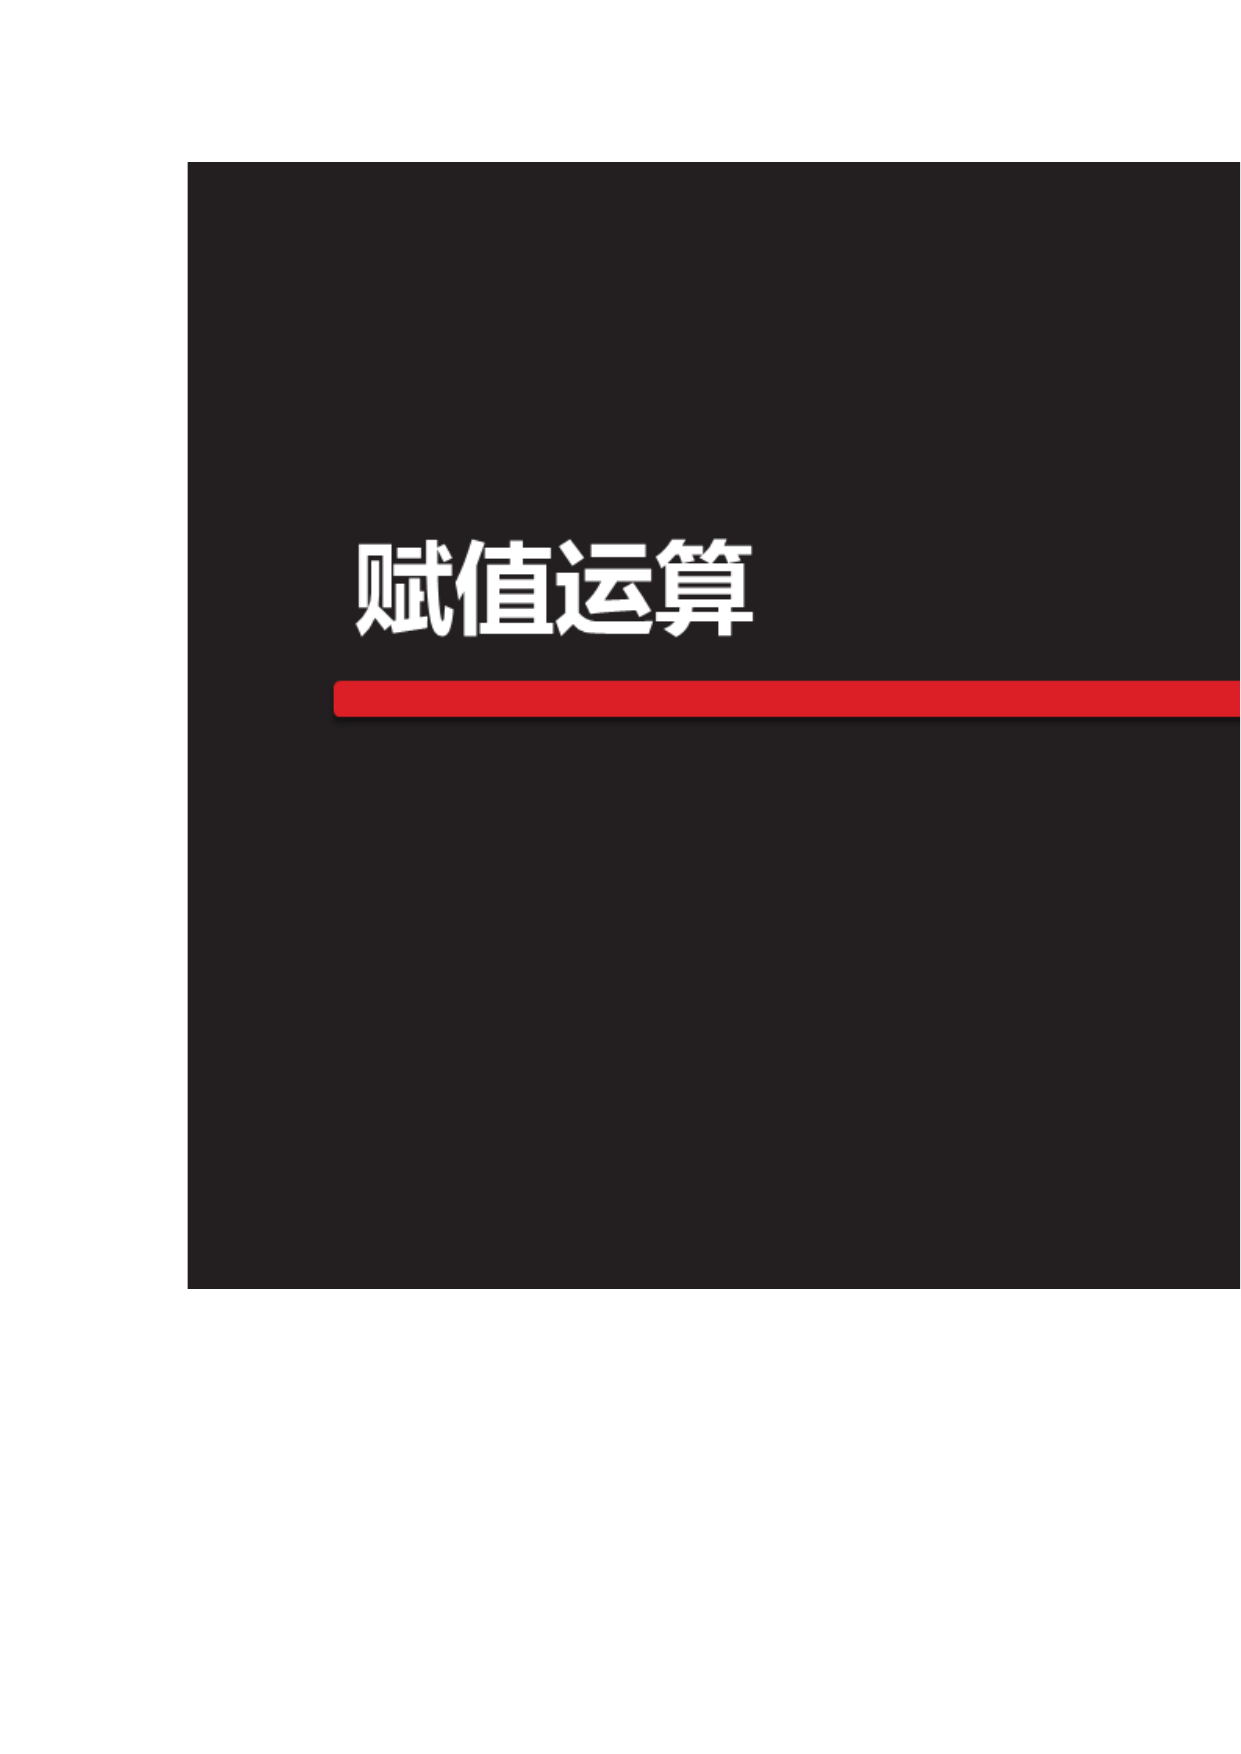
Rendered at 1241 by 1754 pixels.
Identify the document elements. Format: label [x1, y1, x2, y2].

picture [187, 162, 1241, 1289]
